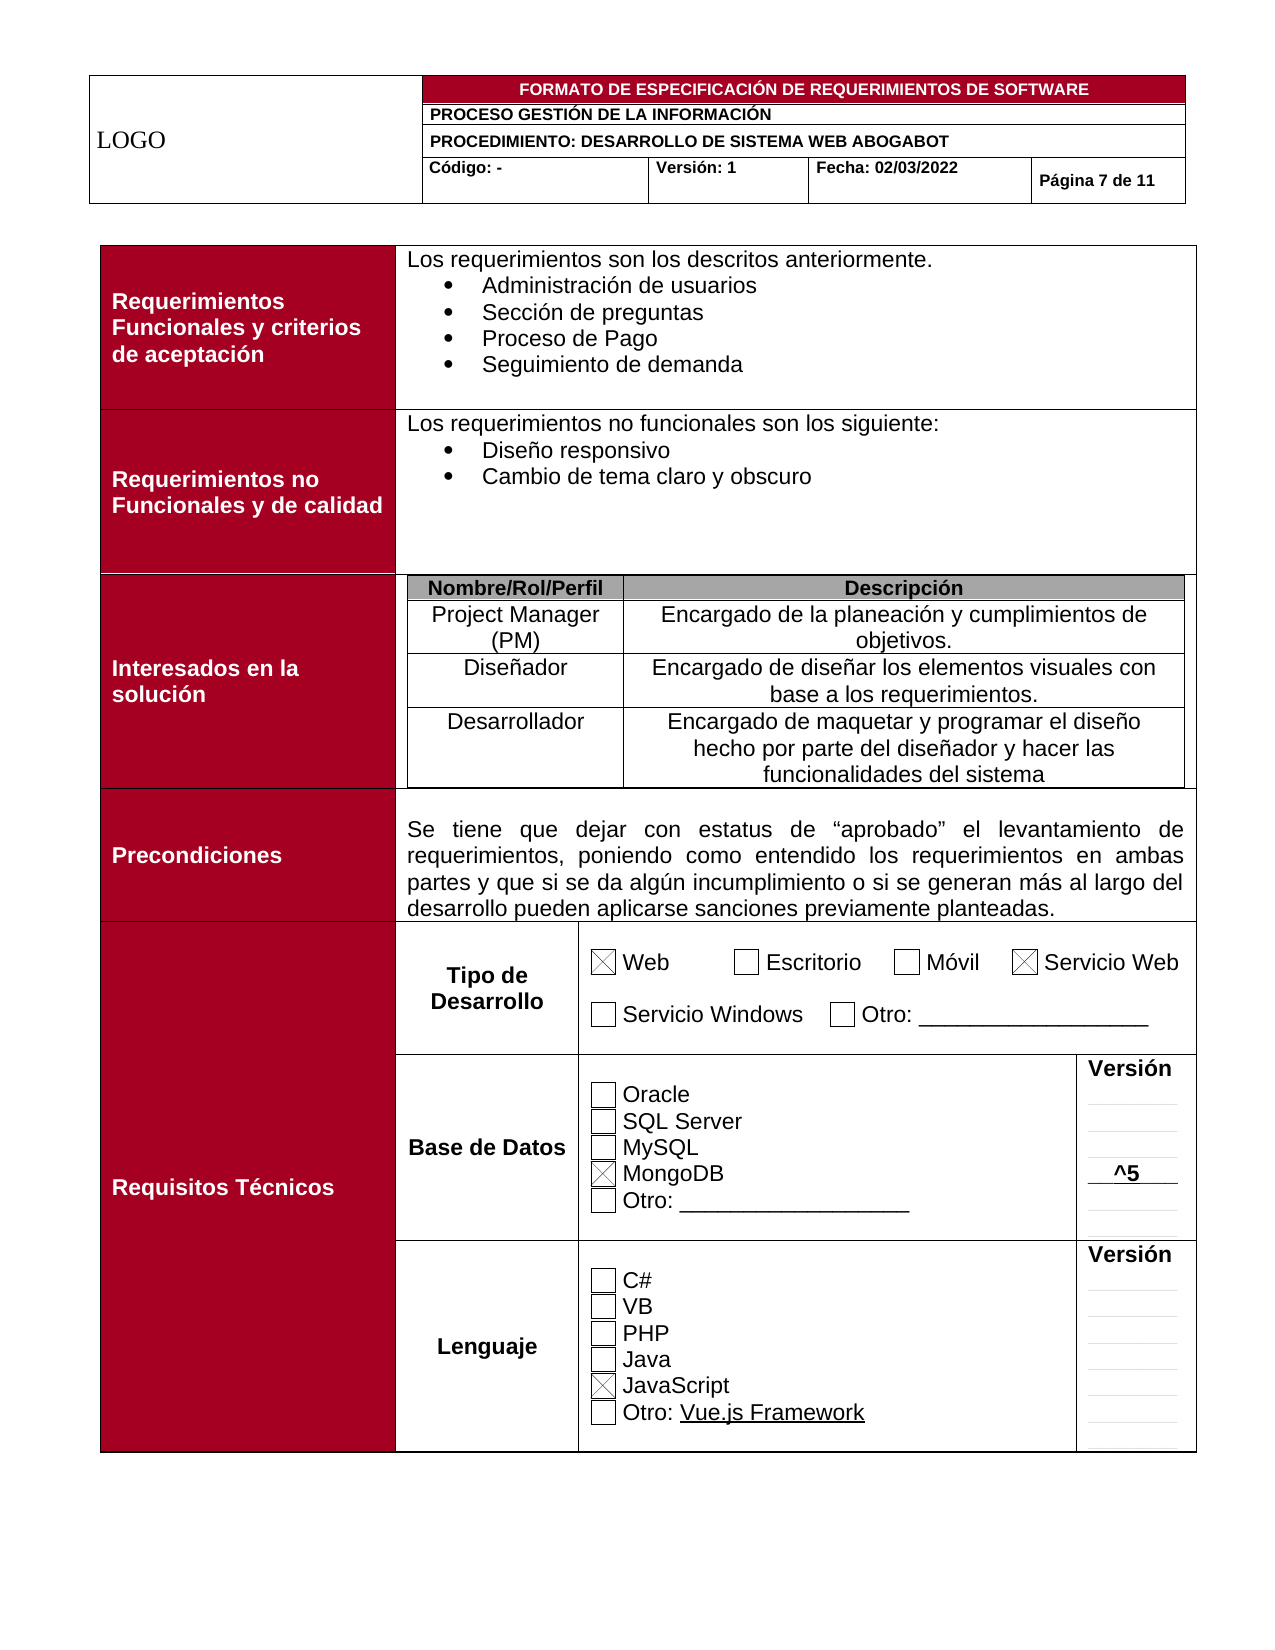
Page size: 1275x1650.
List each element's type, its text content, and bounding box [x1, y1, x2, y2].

table_cell Requerimientos no Funcionales y de calidad [101, 410, 395, 573]
table_cell [408, 654, 623, 707]
table_cell Precondiciones [101, 789, 395, 921]
table_cell [408, 708, 623, 787]
table_cell [408, 601, 623, 653]
table_cell Se tiene que dejar con estatus de “aprobado” el levantamiento de requerimientos, poniendo como entendido los requerimientos en ambas partes y que si se da algún incumplimiento o si se generan más al largo del desarrollo pueden aplicarse sanciones previamente planteadas. [396, 789, 1196, 921]
table_cell Los requerimientos son los descritos anteriormente. Administración de usuarios Sección de preguntas Proceso de Pago Seguimiento de demanda [396, 246, 1196, 409]
table_cell Versión _______ _______ _______ _______ _______ _______ _______ [1077, 1241, 1196, 1451]
table_cell Lenguaje [396, 1241, 578, 1451]
table_cell Web Escritorio Móvil Servicio Web Servicio Windows Otro: __________________ [579, 922, 1196, 1054]
table_cell Oracle SQL Server MySQL MongoDB Otro: __________________ [579, 1055, 1076, 1239]
table_cell [624, 654, 1184, 707]
table_cell [396, 575, 407, 788]
table_cell [624, 601, 1184, 653]
table_cell Base de Datos [396, 1055, 578, 1239]
table_cell Versión _______ _______ _______ __^5___ _______ _______ [1077, 1055, 1196, 1239]
table_cell Requisitos Técnicos [101, 922, 395, 1451]
table_cell C# VB PHP Java JavaScript Otro: Vue.js Framework [579, 1241, 1076, 1451]
table_cell Interesados en la solución [101, 575, 395, 788]
table_cell Requerimientos Funcionales y criterios de aceptación [101, 246, 395, 409]
table_cell Tipo de Desarrollo [396, 922, 578, 1054]
table_cell Los requerimientos no funcionales son los siguiente: Diseño responsivo Cambio de tema claro y obscuro [396, 410, 1196, 573]
table_cell [624, 708, 1184, 787]
table_cell [1185, 575, 1196, 788]
